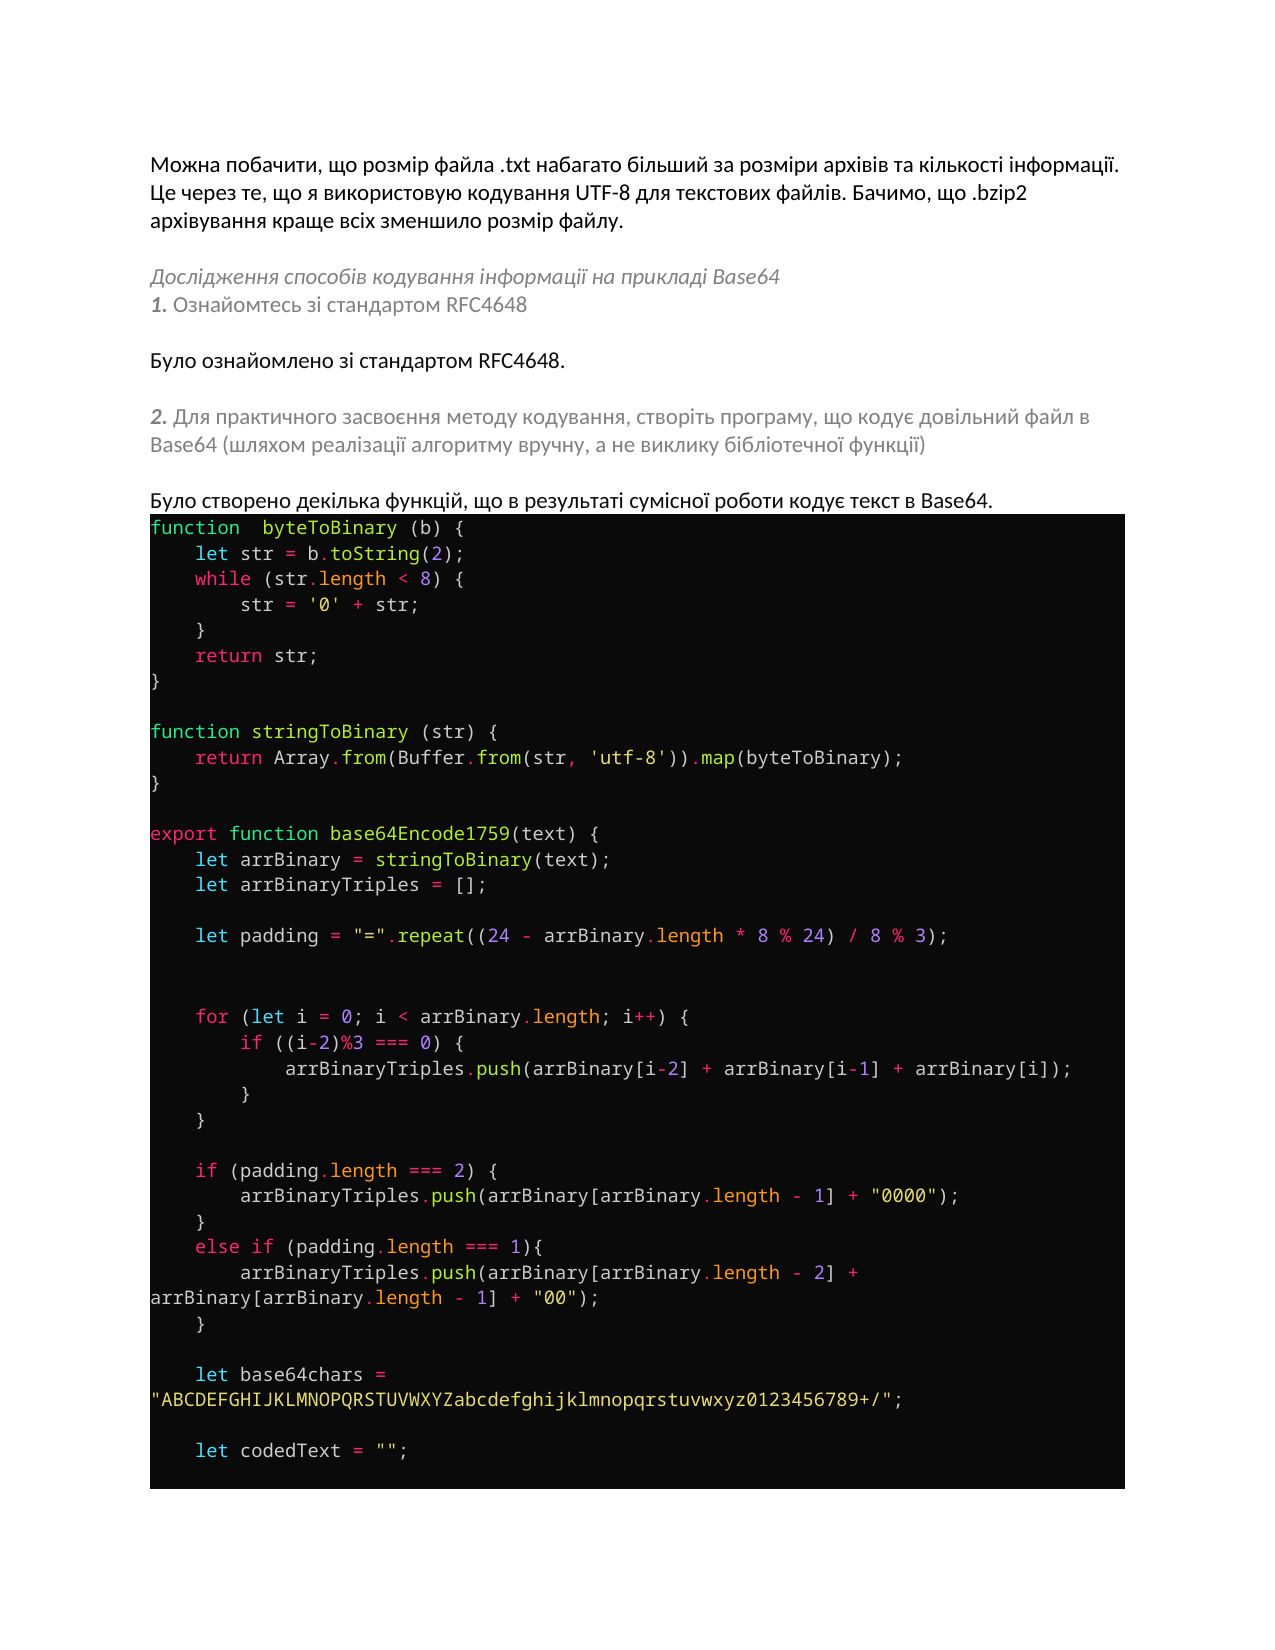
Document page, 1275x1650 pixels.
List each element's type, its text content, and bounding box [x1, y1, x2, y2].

text return str; [150, 642, 1125, 667]
text str = '0' + str; [150, 591, 1125, 616]
text function stringToBinary (str) { [150, 718, 1125, 744]
text let str = b.toString(2); [150, 540, 1125, 565]
text } [150, 769, 1125, 795]
text while (str.length < 8) { [150, 565, 1125, 591]
text return Array.from(Buffer.from(str, 'utf-8')).map(byteToBinary); [150, 744, 1125, 769]
text Було ознайомлено зі стандартом RFC4648. [150, 346, 1125, 374]
text } [150, 1310, 1125, 1336]
text Було створено декілька функцій, що в результаті сумісної роботи кодує текст в Base64. [150, 486, 1125, 514]
text 1. Ознайомтесь зі стандартом RFC4648 [150, 290, 1125, 318]
text arrBinaryTriples.push(arrBinary[arrBinary.length - 1] + "0000"); [150, 1182, 1125, 1208]
text } [150, 1080, 1125, 1106]
text } [150, 616, 1125, 642]
text if ((i-2)%3 === 0) { [150, 1029, 1125, 1055]
text } [150, 1106, 1125, 1131]
text arrBinaryTriples.push(arrBinary[arrBinary.length - 2] + arrBinary[arrBinary.length - 1] + "00"); [150, 1259, 1125, 1310]
text arrBinaryTriples.push(arrBinary[i-2] + arrBinary[i-1] + arrBinary[i]); [150, 1055, 1125, 1080]
text else if (padding.length === 1){ [150, 1233, 1125, 1259]
text } [150, 1208, 1125, 1233]
text } [150, 667, 1125, 693]
text let codedText = ""; [150, 1438, 1125, 1463]
text Дослідження способів кодування інформації на прикладі Base64 [150, 262, 1125, 290]
text 2. Для практичного засвоєння методу кодування, створіть програму, що кодує довільний файл в Base64 (шляхом реалізації алгоритму вручну, а не виклику бібліотечної функції) [150, 402, 1125, 458]
text let padding = "=".repeat((24 - arrBinary.length * 8 % 24) / 8 % 3); [150, 923, 1125, 948]
text let arrBinaryTriples = []; [150, 872, 1125, 897]
text function byteToBinary (b) { [150, 514, 1125, 540]
text Можна побачити, що розмір файла .txt набагато більший за розміри архівів та кількості інформації. Це через те, що я використовую кодування UTF-8 для текстових файлів. Бачимо, що .bzip2 архівування краще всіх зменшило розмір файлу. [150, 150, 1125, 234]
text if (padding.length === 2) { [150, 1157, 1125, 1182]
text let base64chars = "ABCDEFGHIJKLMNOPQRSTUVWXYZabcdefghijklmnopqrstuvwxyz0123456789+/"; [150, 1361, 1125, 1412]
text export function base64Encode1759(text) { [150, 821, 1125, 846]
text for (let i = 0; i < arrBinary.length; i++) { [150, 1004, 1125, 1029]
text let arrBinary = stringToBinary(text); [150, 846, 1125, 872]
